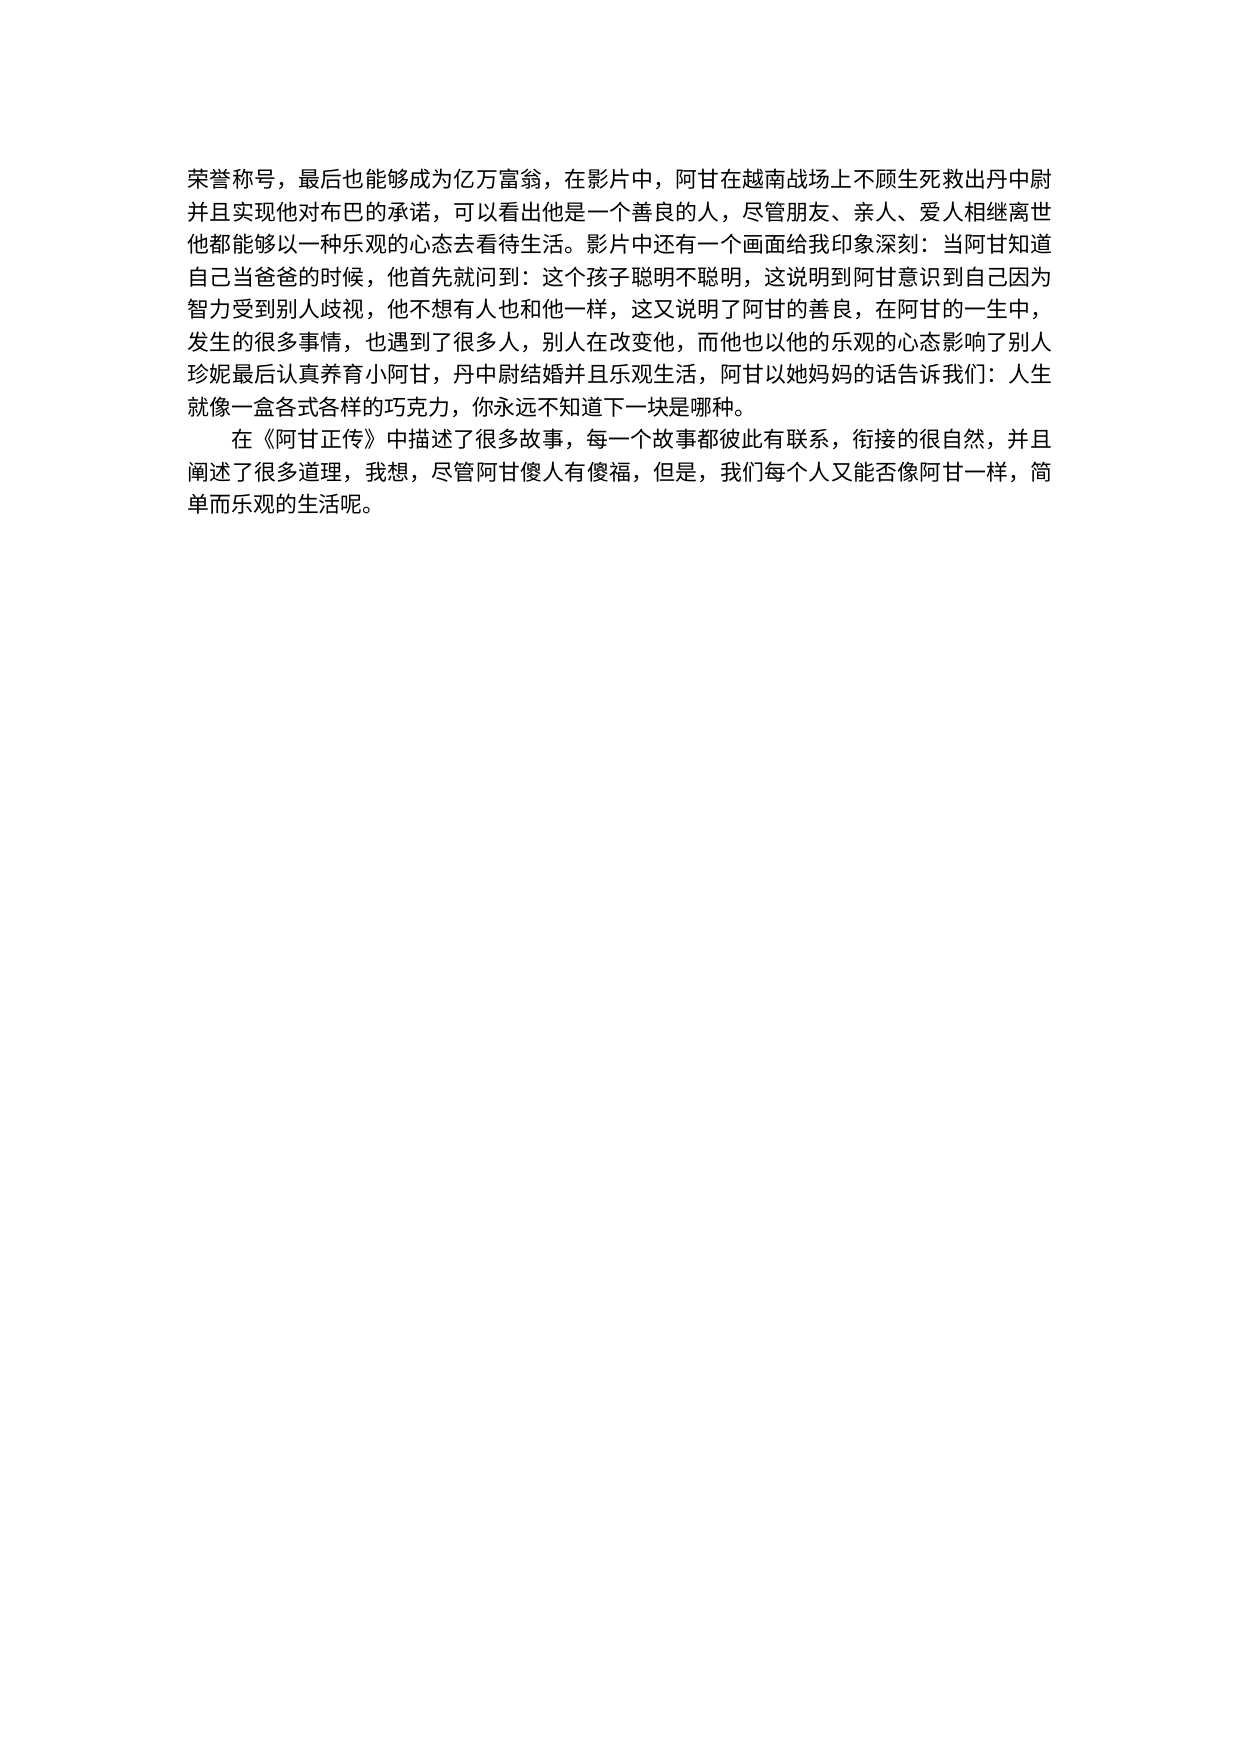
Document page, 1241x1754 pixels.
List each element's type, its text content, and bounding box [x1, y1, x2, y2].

text 在《阿甘正传》中描述了很多故事，每一个故事都彼此有联系，衔接的很自然，并且阐述了很多道理，我想，尽管阿甘傻人有傻福，但是，我们每个人又能否像阿甘一样，简单而乐观的生活呢。 [187, 422, 1053, 519]
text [187, 162, 1053, 422]
